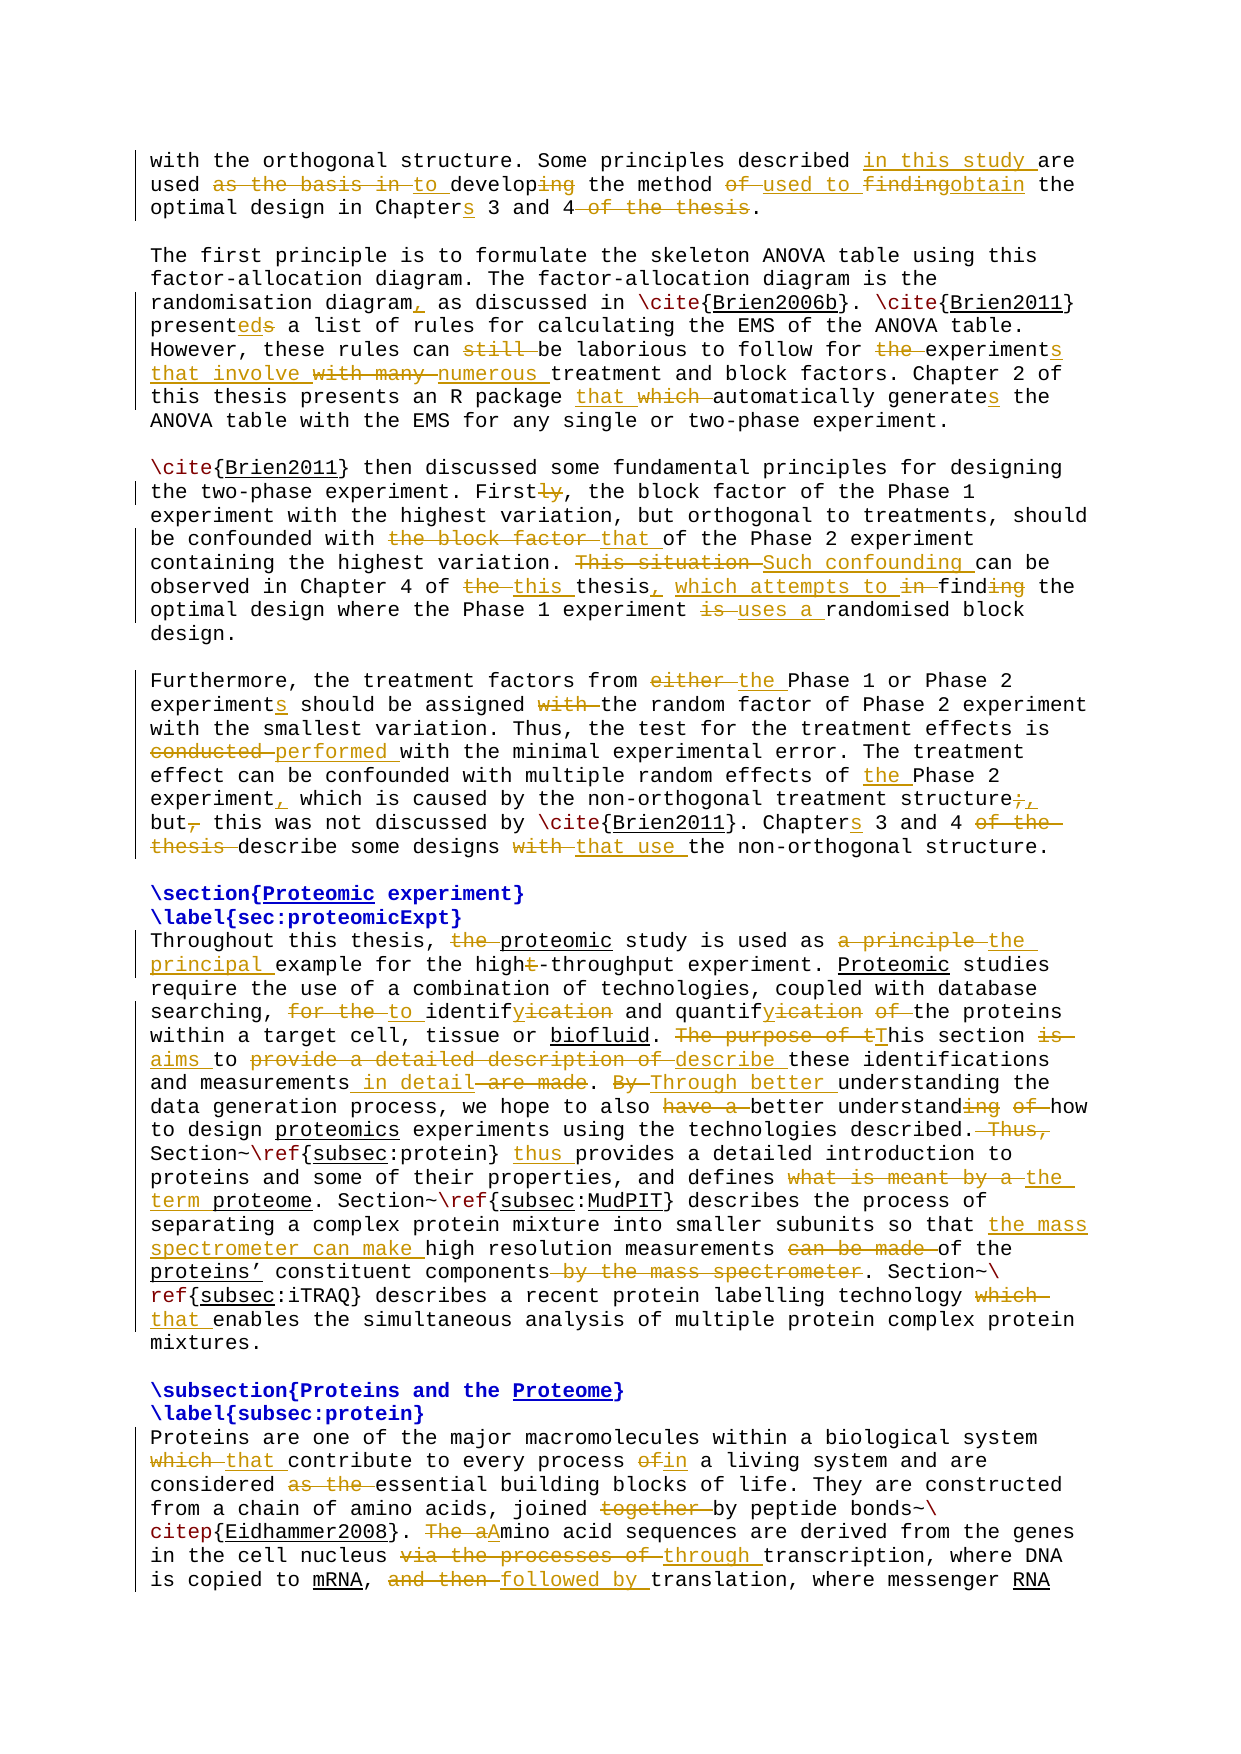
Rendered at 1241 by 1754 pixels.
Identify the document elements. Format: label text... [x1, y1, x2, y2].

text \section{Proteomic experiment} [150, 883, 1090, 907]
text \cite{Brien2011} then discussed some fundamental principles for designing the two-phase experiment. First, the block factor of the Phase 1 experiment with the highest variation, but orthogonal to treatments, should be confounded with of the Phase 2 experiment containing the highest variation. can be observed in Chapter 4 of thesis find the optimal design where the Phase 1 experiment randomised block design. [150, 457, 1090, 647]
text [150, 1427, 1090, 1592]
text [150, 150, 1090, 221]
text \label{subsec:protein} [150, 1403, 1090, 1427]
text The first principle is to formulate the skeleton ANOVA table using this factor-allocation diagram. The factor-allocation diagram is the randomisation diagram as discussed in \cite{Brien2006b}. \cite{Brien2011} present a list of rules for calculating the EMS of the ANOVA table. However, these rules can be laborious to follow for experiment treatment and block factors. Chapter 2 of this thesis presents an R package automatically generate the ANOVA table with the EMS for any single or two-phase experiment. [150, 244, 1090, 434]
text \label{sec:proteomicExpt} [150, 907, 1090, 930]
text Furthermore, the treatment factors from Phase 1 or Phase 2 experiment should be assigned the random factor of Phase 2 experiment with the smallest variation. Thus, the test for the treatment effects is with the minimal experimental error. The treatment effect can be confounded with multiple random effects of Phase 2 experiment which is caused by the non-orthogonal treatment structure but this was not discussed by \cite{Brien2011}. Chapter 3 and 4 describe some designs the non-orthogonal structure. [150, 670, 1090, 859]
text \subsection{Proteins and the Proteome} [150, 1379, 1090, 1403]
text Throughout this thesis, proteomic study is used as example for the high-throughput experiment. Proteomic studies require the use of a combination of technologies, coupled with database searching, identif and quantif the proteins within a target cell, tissue or biofluid. his section to these identifications and measurements. understanding the data generation process, we hope to also better understand how to design proteomics experiments using the technologies described. Section~\ref{subsec:protein} provides a detailed introduction to proteins and some of their properties, and defines proteome. Section~\ref{subsec:MudPIT} describes the process of separating a complex protein mixture into smaller subunits so that high resolution measurements of the proteins’ constituent components. Section~\ref{subsec:iTRAQ} describes a recent protein labelling technology enables the simultaneous analysis of multiple protein complex protein mixtures. [150, 930, 1090, 1356]
